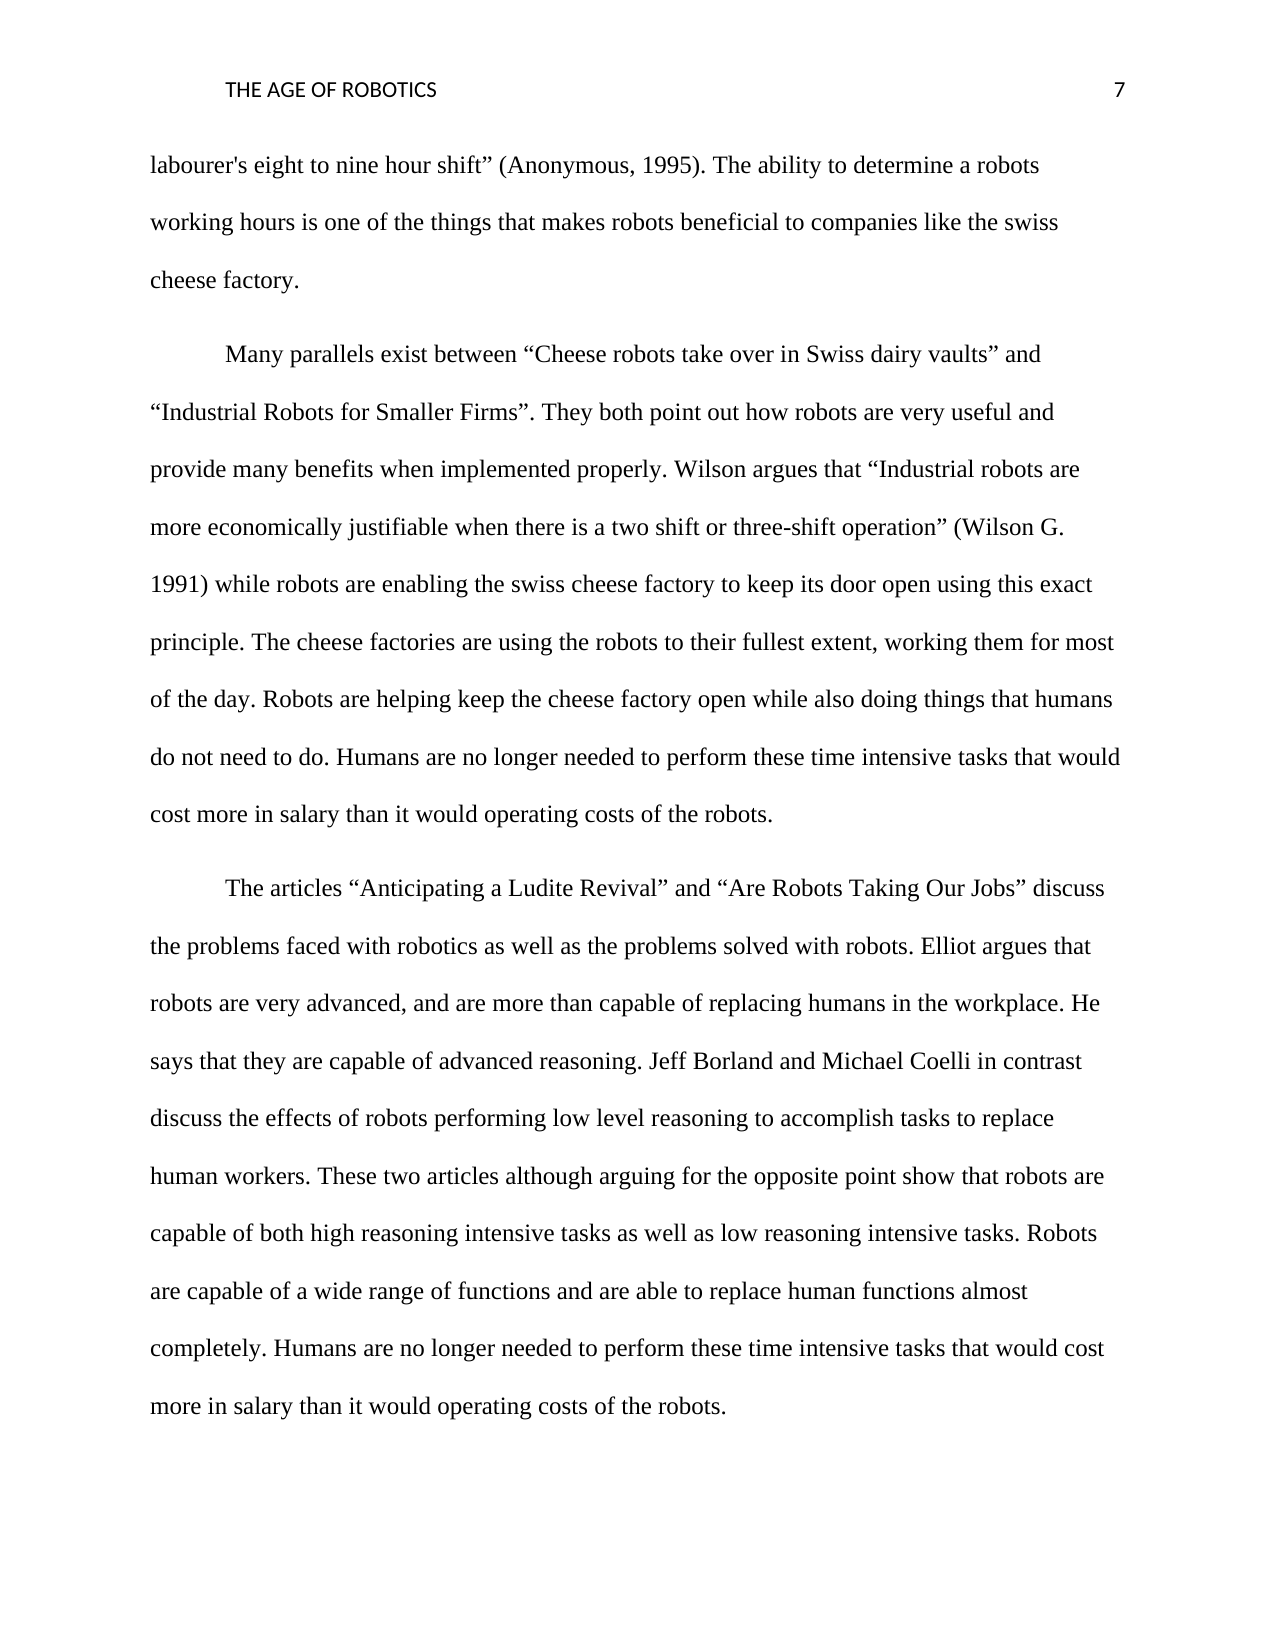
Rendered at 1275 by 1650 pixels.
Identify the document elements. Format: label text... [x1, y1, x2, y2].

text Many parallels exist between “Cheese robots take over in Swiss dairy vaults” and “Industrial Robots for Smaller Firms”. They both point out how robots are very useful and provide many benefits when implemented properly. Wilson argues that “Industrial robots are more economically justifiable when there is a two shift or three-shift operation” (Wilson G. 1991) while robots are enabling the swiss cheese factory to keep its door open using this exact principle. The cheese factories are using the robots to their fullest extent, working them for most of the day. Robots are helping keep the cheese factory open while also doing things that humans do not need to do. Humans are no longer needed to perform these time intensive tasks that would cost more in salary than it would operating costs of the robots. [150, 339, 1125, 828]
text The articles “Anticipating a Ludite Revival” and “Are Robots Taking Our Jobs” discuss the problems faced with robotics as well as the problems solved with robots. Elliot argues that robots are very advanced, and are more than capable of replacing humans in the workplace. He says that they are capable of advanced reasoning. Jeff Borland and Michael Coelli in contrast discuss the effects of robots performing low level reasoning to accomplish tasks to replace human workers. These two articles although arguing for the opposite point show that robots are capable of both high reasoning intensive tasks as well as low reasoning intensive tasks. Robots are capable of a wide range of functions and are able to replace human functions almost completely. Humans are no longer needed to perform these time intensive tasks that would cost more in salary than it would operating costs of the robots. [150, 873, 1125, 1419]
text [150, 150, 1125, 294]
